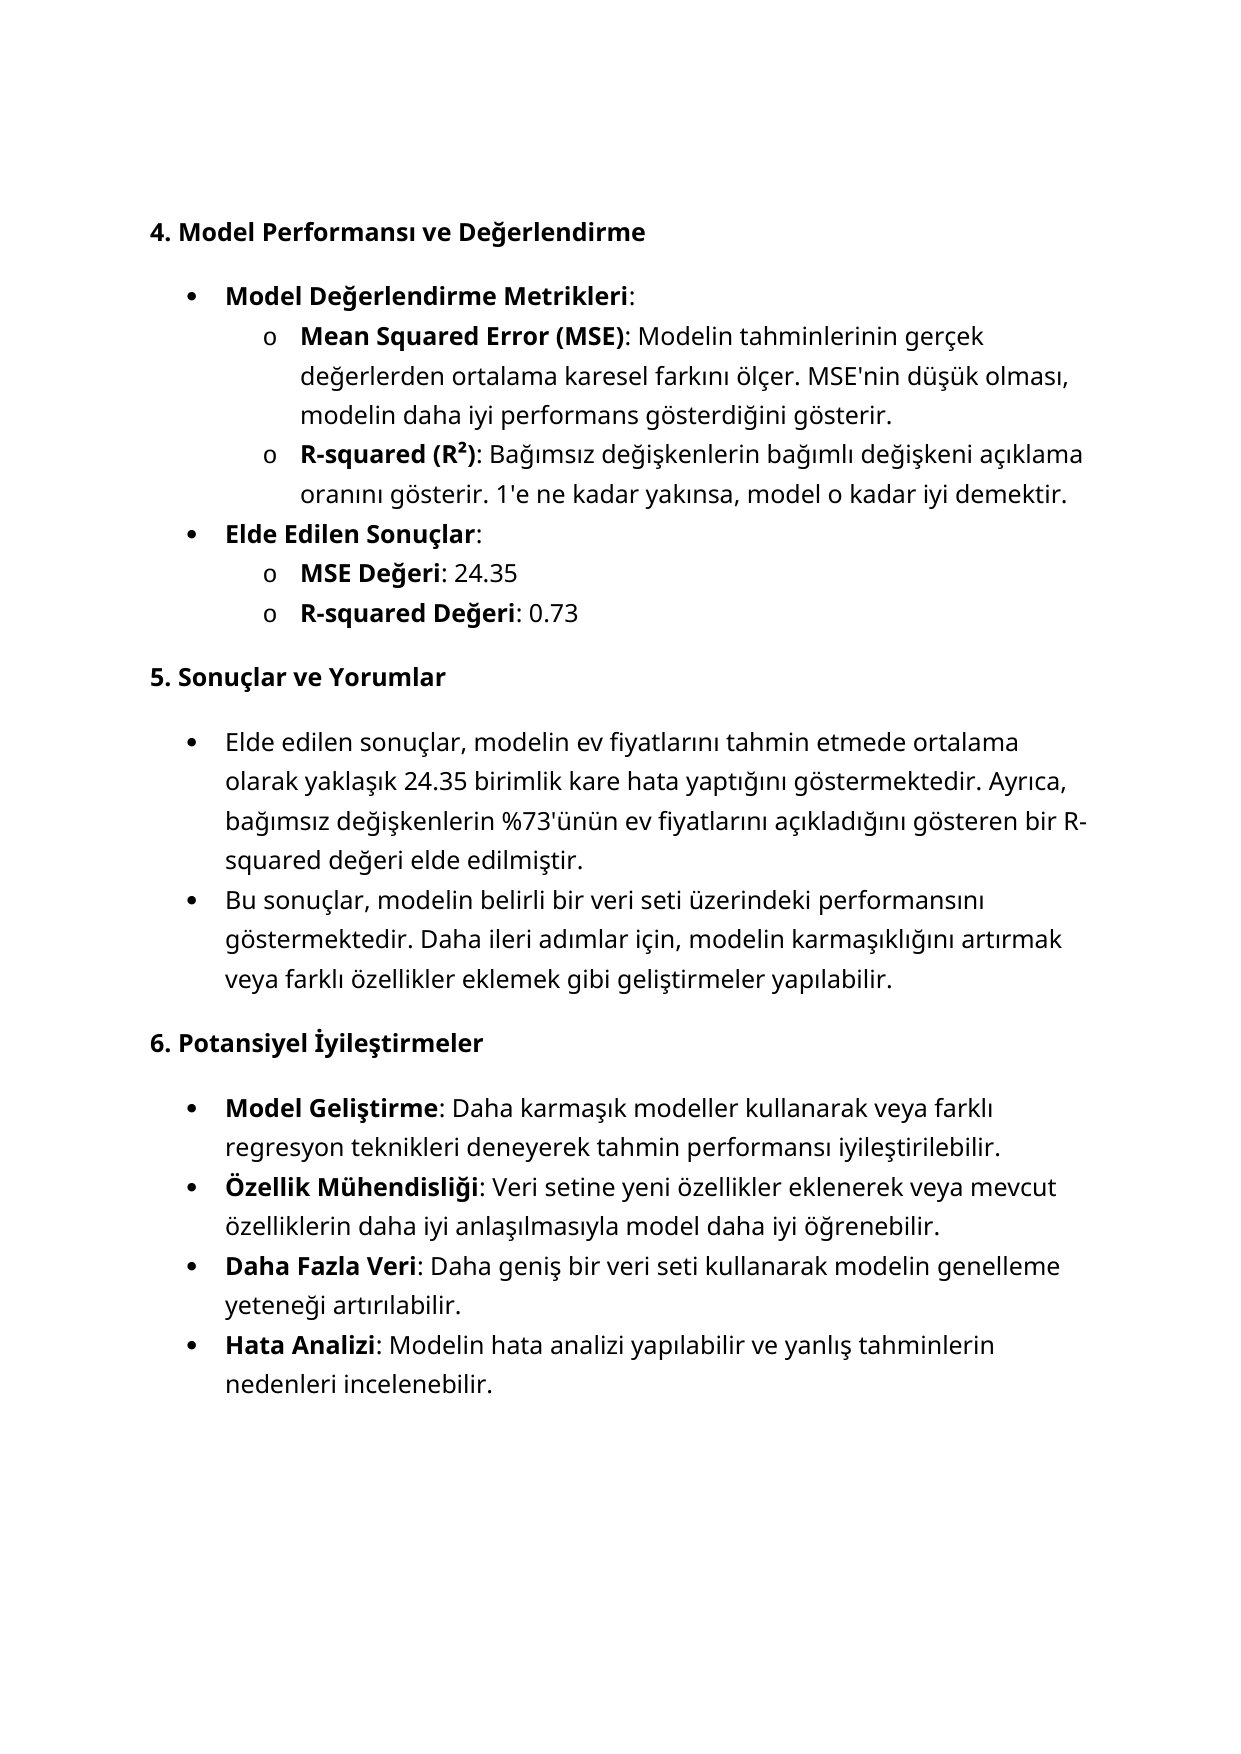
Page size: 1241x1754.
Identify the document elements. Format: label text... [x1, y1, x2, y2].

list R-squared (R²): Bağımsız değişkenlerin bağımlı değişkeni açıklama oranını gösterir. 1'e ne kadar yakınsa, model o kadar iyi demektir. [262, 437, 1090, 511]
list Model Değerlendirme Metrikleri: [187, 279, 1090, 313]
text 6. Potansiyel İyileştirmeler [150, 1026, 1090, 1060]
list Model Geliştirme: Daha karmaşık modeller kullanarak veya farklı regresyon teknikleri deneyerek tahmin performansı iyileştirilebilir. [187, 1090, 1090, 1164]
list Hata Analizi: Modelin hata analizi yapılabilir ve yanlış tahminlerin nedenleri incelenebilir. [187, 1327, 1090, 1401]
list Özellik Mühendisliği: Veri setine yeni özellikler eklenerek veya mevcut özelliklerin daha iyi anlaşılmasıyla model daha iyi öğrenebilir. [187, 1169, 1090, 1243]
list Mean Squared Error (MSE): Modelin tahminlerinin gerçek değerlerden ortalama karesel farkını ölçer. MSE'nin düşük olması, modelin daha iyi performans gösterdiğini gösterir. [262, 318, 1090, 432]
list Elde edilen sonuçlar, modelin ev fiyatlarını tahmin etmede ortalama olarak yaklaşık 24.35 birimlik kare hata yaptığını göstermektedir. Ayrıca, bağımsız değişkenlerin %73'ünün ev fiyatlarını açıkladığını gösteren bir R-squared değeri elde edilmiştir. [187, 724, 1090, 877]
text 4. Model Performansı ve Değerlendirme [150, 214, 1090, 248]
list Elde Edilen Sonuçlar: [187, 516, 1090, 550]
list MSE Değeri: 24.35 [262, 556, 1090, 590]
list Bu sonuçlar, modelin belirli bir veri seti üzerindeki performansını göstermektedir. Daha ileri adımlar için, modelin karmaşıklığını artırmak veya farklı özellikler eklemek gibi geliştirmeler yapılabilir. [187, 882, 1090, 996]
text 5. Sonuçlar ve Yorumlar [150, 660, 1090, 694]
list Daha Fazla Veri: Daha geniş bir veri seti kullanarak modelin genelleme yeteneği artırılabilir. [187, 1248, 1090, 1322]
list R-squared Değeri: 0.73 [262, 595, 1090, 630]
